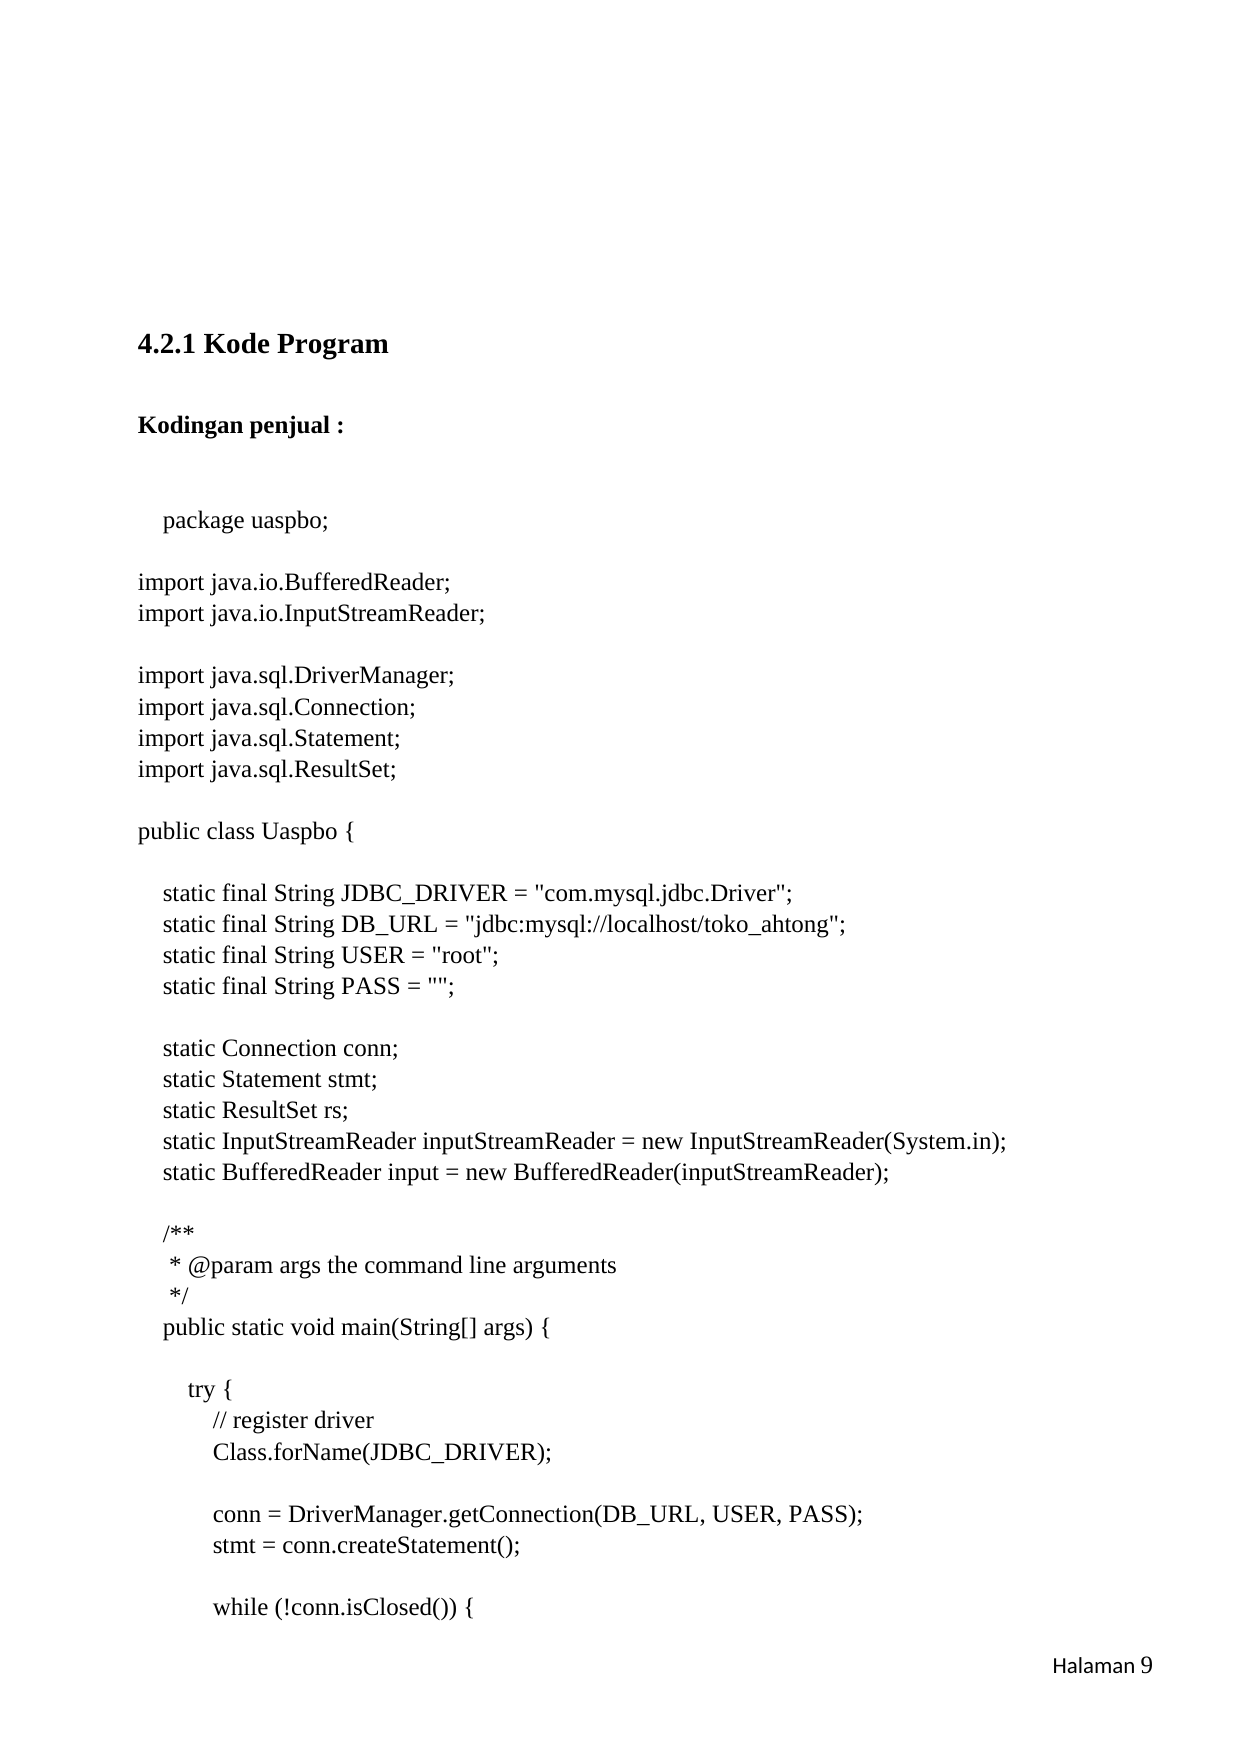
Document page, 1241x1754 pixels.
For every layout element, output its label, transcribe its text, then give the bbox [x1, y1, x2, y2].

text while (!conn.isClosed()) { [138, 1592, 1153, 1621]
text import java.io.BufferedReader; [138, 567, 1153, 596]
text import java.sql.DriverManager; [138, 661, 1153, 689]
text Kodingan penjual : [138, 410, 1153, 439]
text import java.sql.Statement; [138, 723, 1153, 751]
text // register driver [138, 1406, 1153, 1434]
text static final String JDBC_DRIVER = "com.mysql.jdbc.Driver"; [138, 878, 1153, 907]
text * @param args the command line arguments [138, 1250, 1153, 1279]
text static final String DB_URL = "jdbc:mysql://localhost/toko_ahtong"; [138, 909, 1153, 938]
text try { [138, 1374, 1153, 1403]
text static ResultSet rs; [138, 1095, 1153, 1124]
text static Statement stmt; [138, 1064, 1153, 1093]
text static final String USER = "root"; [138, 940, 1153, 969]
text package uaspbo; [138, 505, 1153, 534]
text stmt = conn.createStatement(); [138, 1530, 1153, 1558]
text static BufferedReader input = new BufferedReader(inputStreamReader); [138, 1157, 1153, 1186]
text import java.sql.Connection; [138, 692, 1153, 720]
subtitle 4.2.1 Kode Program [138, 326, 1153, 359]
text Class.forName(JDBC_DRIVER); [138, 1437, 1153, 1465]
text static final String PASS = ""; [138, 971, 1153, 1000]
text conn = DriverManager.getConnection(DB_URL, USER, PASS); [138, 1499, 1153, 1527]
text static Connection conn; [138, 1033, 1153, 1062]
text public class Uaspbo { [138, 816, 1153, 844]
text */ [138, 1281, 1153, 1310]
text /** [138, 1219, 1153, 1248]
text public static void main(String[] args) { [138, 1312, 1153, 1341]
text import java.sql.ResultSet; [138, 754, 1153, 782]
text import java.io.InputStreamReader; [138, 598, 1153, 627]
text static InputStreamReader inputStreamReader = new InputStreamReader(System.in); [138, 1126, 1153, 1155]
